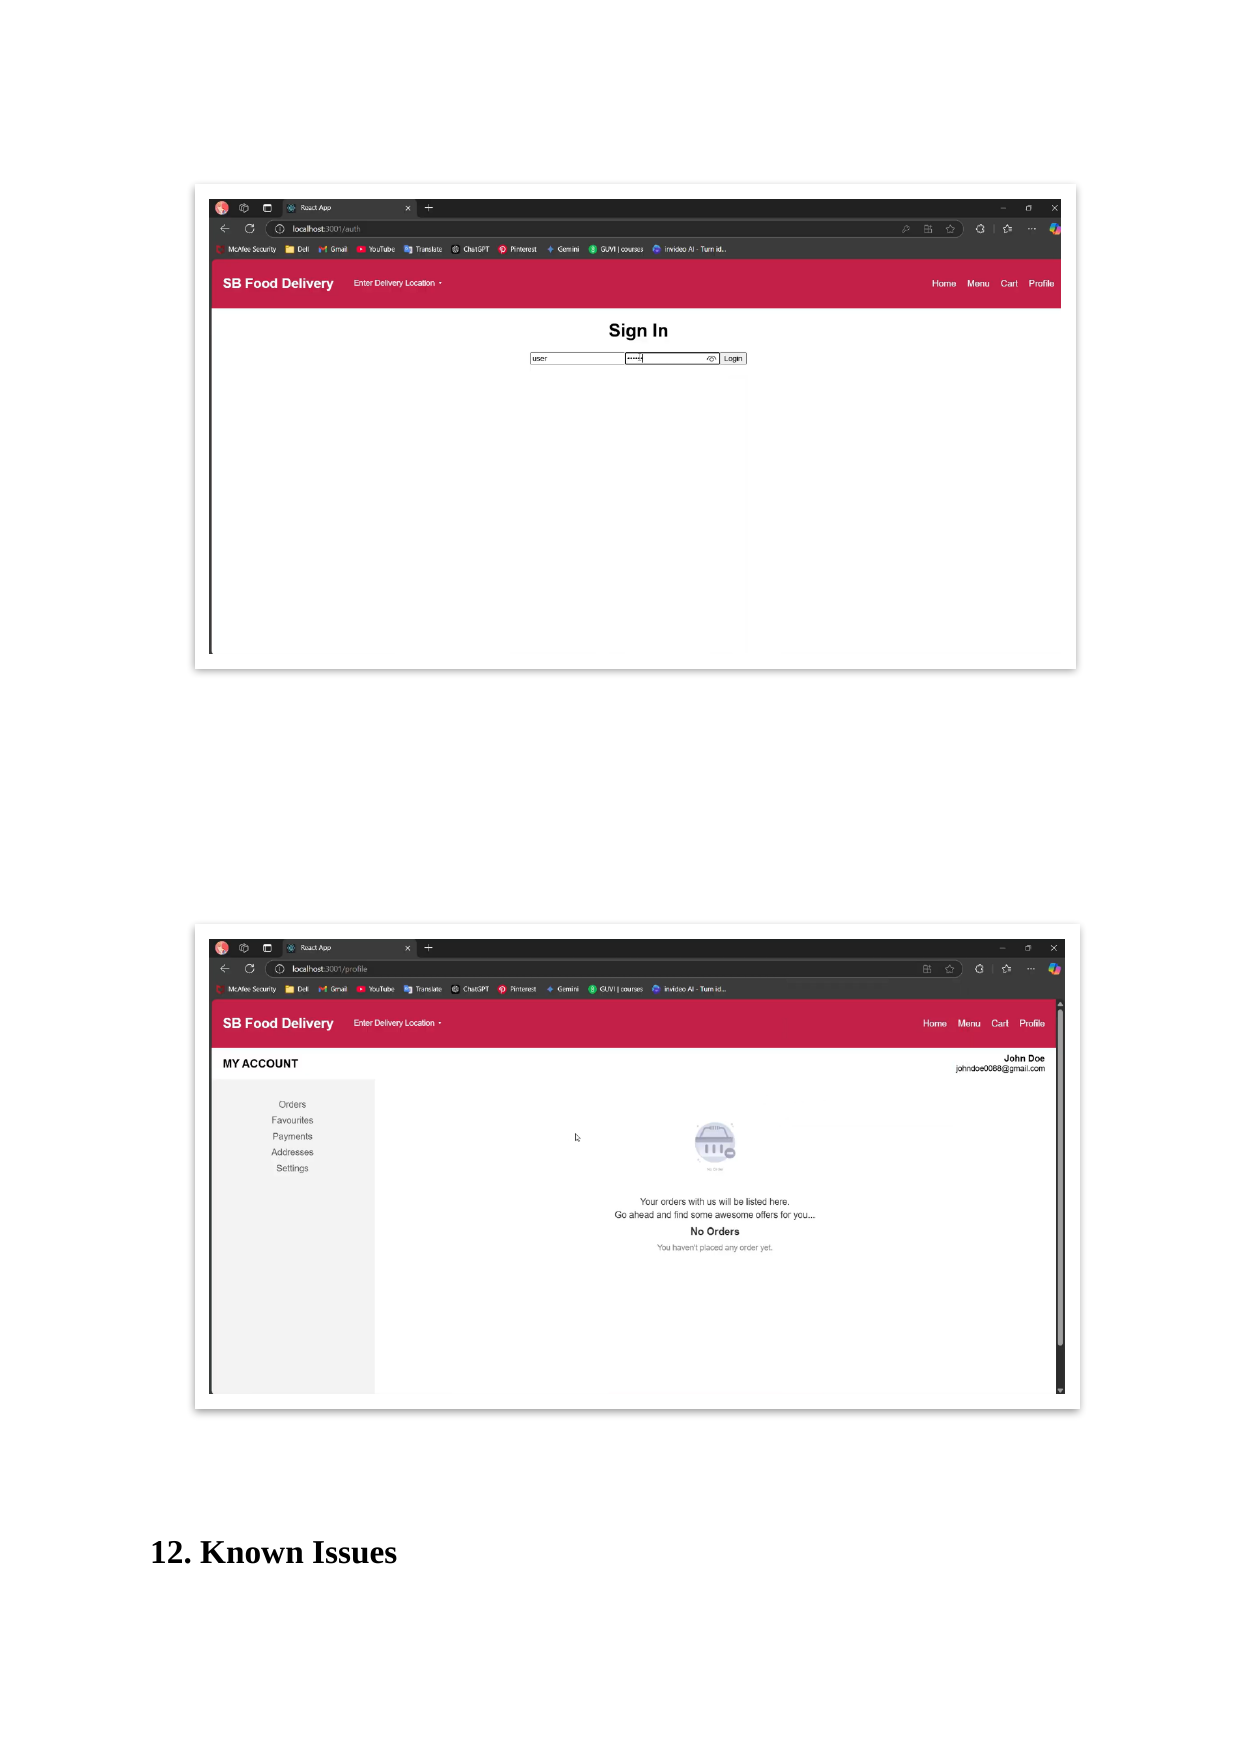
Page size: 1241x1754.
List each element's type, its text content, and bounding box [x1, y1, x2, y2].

picture [209, 939, 1065, 1394]
text 12. Known Issues [150, 1532, 1090, 1570]
picture [209, 199, 1061, 654]
